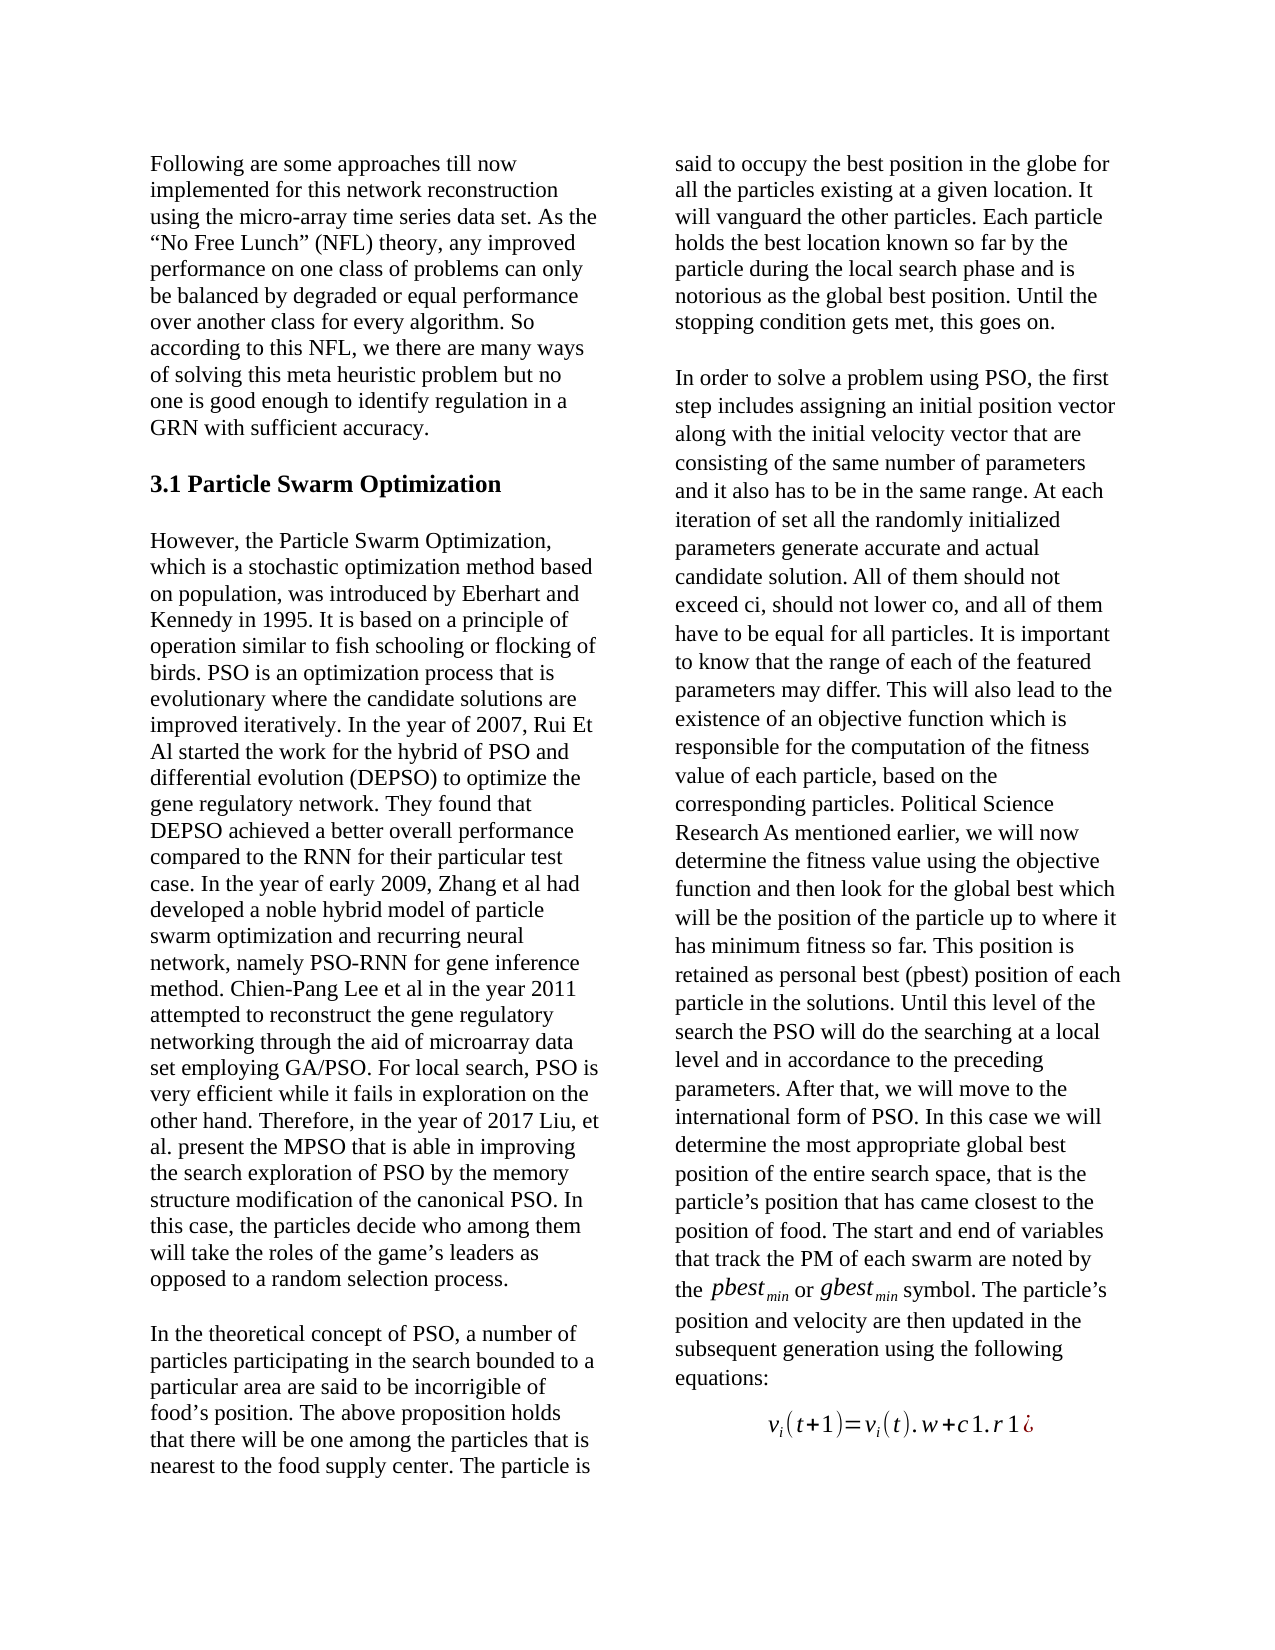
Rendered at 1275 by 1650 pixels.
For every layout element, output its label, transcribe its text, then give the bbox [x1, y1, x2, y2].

text 3.1 Particle Swarm Optimization [150, 565, 600, 594]
text In the theoretical concept of PSO, a number of particles participating in the search bounded to a particular area are said to be incorrigible of food’s position. The above proposition holds that there will be one among the particles that is nearest to the food supply center. The particle is said to occupy the best position in the globe for all the particles existing at a given location. It will vanguard the other particles. Each particle holds the best location known so far by the particle during the local search phase and is notorious as the global best position. Until the stopping condition gets met, this goes on. [675, 150, 1125, 413]
text In order to solve a problem using PSO, the first step includes assigning an initial position vector along with the initial velocity vector that are consisting of the same number of parameters and it also has to be in the same range. At each iteration of set all the randomly initialized parameters generate accurate and actual candidate solution. All of them should not exceed ci, should not lower co, and all of them have to be equal for all particles. It is important to know that the range of each of the featured parameters may differ. This will also lead to the existence of an objective function which is responsible for the computation of the fitness value of each particle, based on the corresponding particles. Political Science Research As mentioned earlier, we will now determine the fitness value using the objective function and then look for the global best which will be the position of the particle up to where it has minimum fitness so far. This position is retained as personal best (pbest) position of each particle in the solutions. Until this level of the search the PSO will do the searching at a local level and in accordance to the preceding parameters. After that, we will move to the international form of PSO. In this case we will determine the most appropriate global best position of the entire search space, that is the particle’s position that has came closest to the position of food. The start and end of variables that track the PM of each swarm are noted by the or symbol. The particle’s position and velocity are then updated in the subsequent generation using the following equations: [675, 443, 1125, 1469]
text Following are some approaches till now implemented for this network reconstruction using the micro-array time series data set. As the “No Free Lunch” (NFL) theory, any improved performance on one class of problems can only be balanced by degraded or equal performance over another class for every algorithm. So according to this NFL, we there are many ways of solving this meta heuristic problem but no one is good enough to identify regulation in a GRN with sufficient accuracy. [150, 246, 600, 536]
text However, the Particle Swarm Optimization, which is a stochastic optimization method based on population, was introduced by Eberhart and Kennedy in 1995. It is based on a principle of operation similar to fish schooling or flocking of birds. PSO is an optimization process that is evolutionary where the candidate solutions are improved iteratively. In the year of 2007, Rui Et Al started the work for the hybrid of PSO and differential evolution (DEPSO) to optimize the gene regulatory network. They found that DEPSO achieved a better overall performance compared to the RNN for their particular test case. In the year of early 2009, Zhang et al had developed a noble hybrid model of particle swarm optimization and recurring neural network, namely PSO-RNN for gene inference method. Chien-Pang Lee et al in the year 2011 attempted to reconstruct the gene regulatory networking through the aid of microarray data set employing GA/PSO. For local search, PSO is very efficient while it fails in exploration on the other hand. Therefore, in the year of 2017 Liu, et al. present the MPSO that is able in improving the search exploration of PSO by the memory structure modification of the canonical PSO. In this case, the particles decide who among them will take the roles of the game’s leaders as opposed to a random selection process. [150, 623, 600, 1387]
text 3. OPTIMIZATION TECHNIQUES [150, 150, 600, 217]
